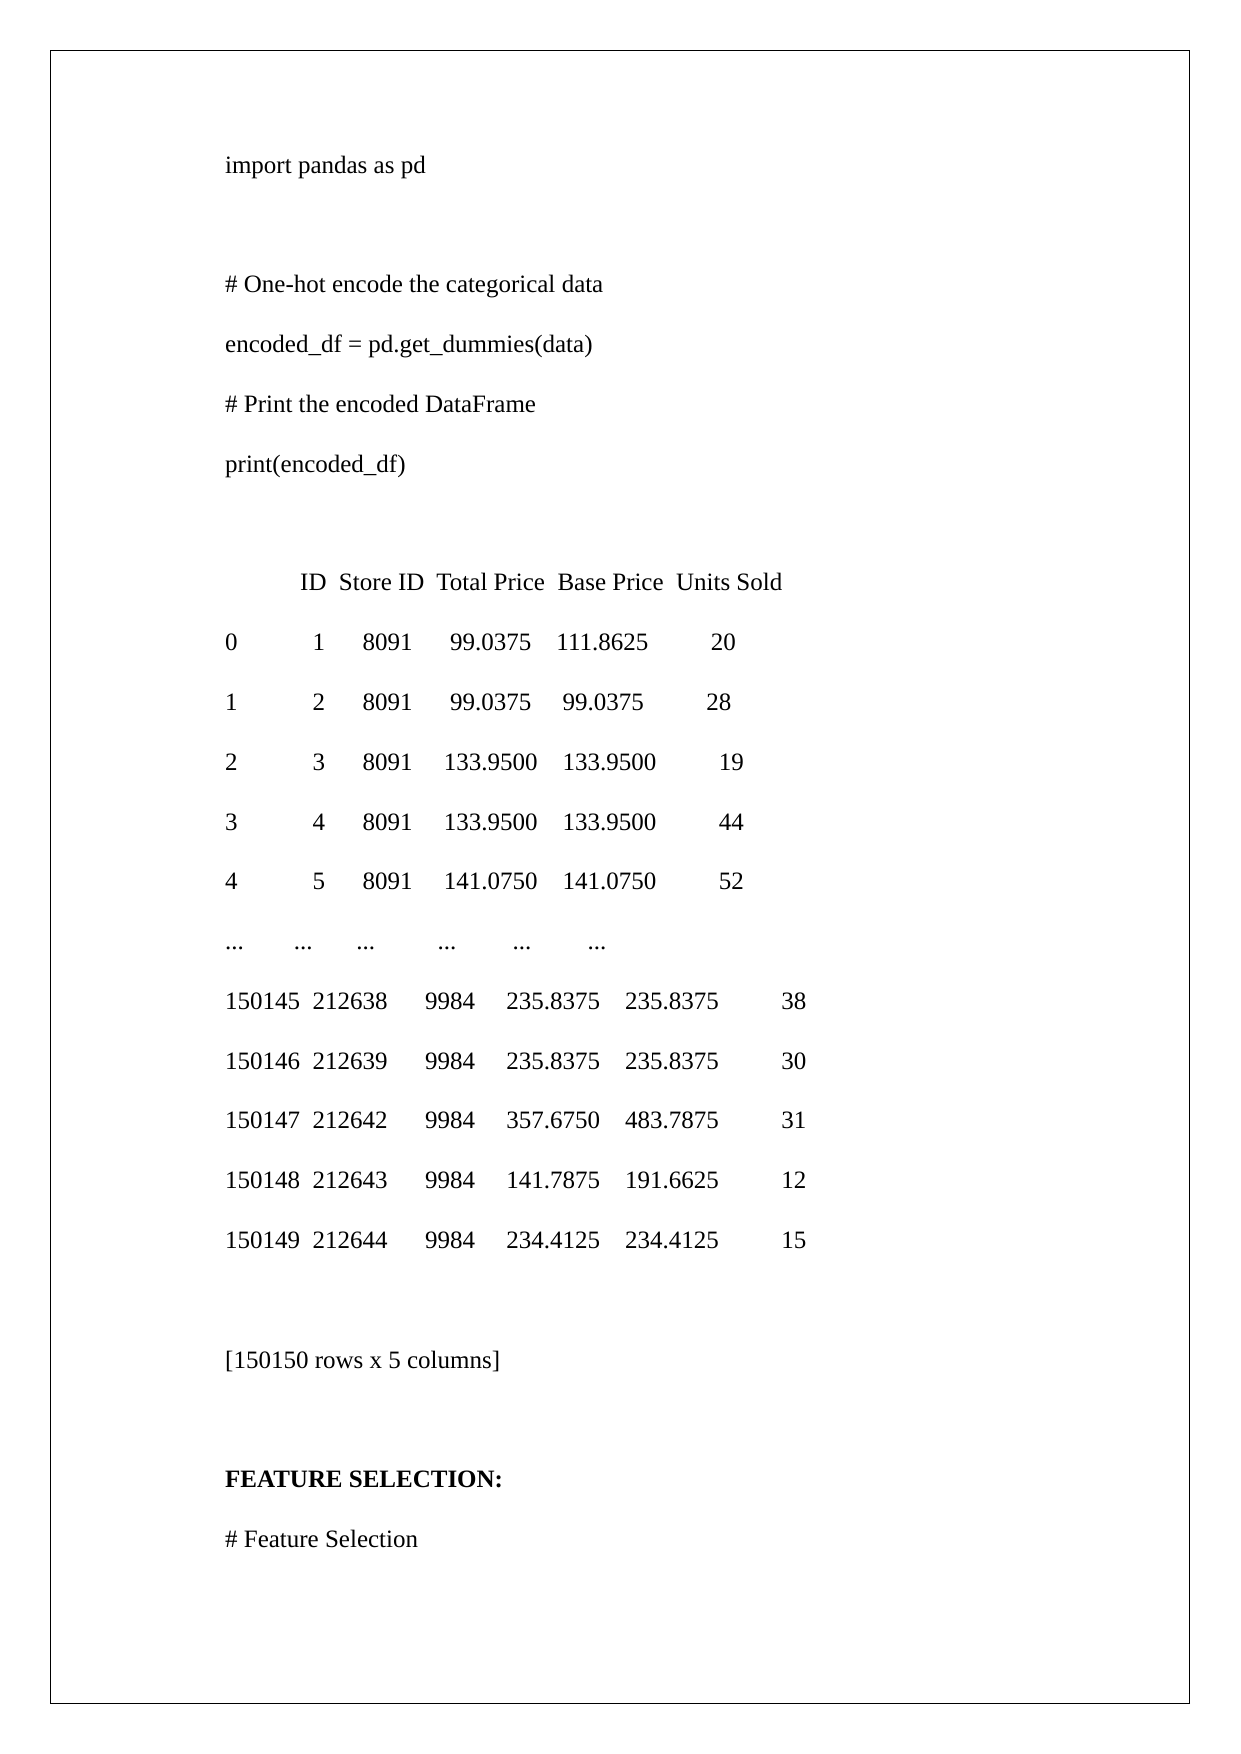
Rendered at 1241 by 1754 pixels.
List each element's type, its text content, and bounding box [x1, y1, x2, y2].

text 4 5 8091 141.0750 141.0750 52 [225, 866, 1090, 895]
text # Feature Selection [225, 1524, 1090, 1553]
text import pandas as pd [225, 150, 1090, 179]
text 150145 212638 9984 235.8375 235.8375 38 [225, 986, 1090, 1015]
text 3 4 8091 133.9500 133.9500 44 [225, 807, 1090, 835]
text ... ... ... ... ... ... [225, 926, 1090, 955]
text # One-hot encode the categorical data [225, 269, 1090, 298]
text [150150 rows x 5 columns] [225, 1345, 1090, 1373]
text # Print the encoded DataFrame [225, 389, 1090, 418]
text encoded_df = pd.get_dummies(data) [225, 329, 1090, 358]
text 2 3 8091 133.9500 133.9500 19 [225, 747, 1090, 776]
text 150149 212644 9984 234.4125 234.4125 15 [225, 1225, 1090, 1254]
text 150147 212642 9984 357.6750 483.7875 31 [225, 1106, 1090, 1134]
text 150146 212639 9984 235.8375 235.8375 30 [225, 1046, 1090, 1074]
text print(encoded_df) [225, 449, 1090, 478]
text 0 1 8091 99.0375 111.8625 20 [225, 627, 1090, 656]
text 150148 212643 9984 141.7875 191.6625 12 [225, 1165, 1090, 1194]
text ID Store ID Total Price Base Price Units Sold [225, 567, 1090, 596]
text 1 2 8091 99.0375 99.0375 28 [225, 687, 1090, 716]
text FEATURE SELECTION: [225, 1464, 1090, 1493]
